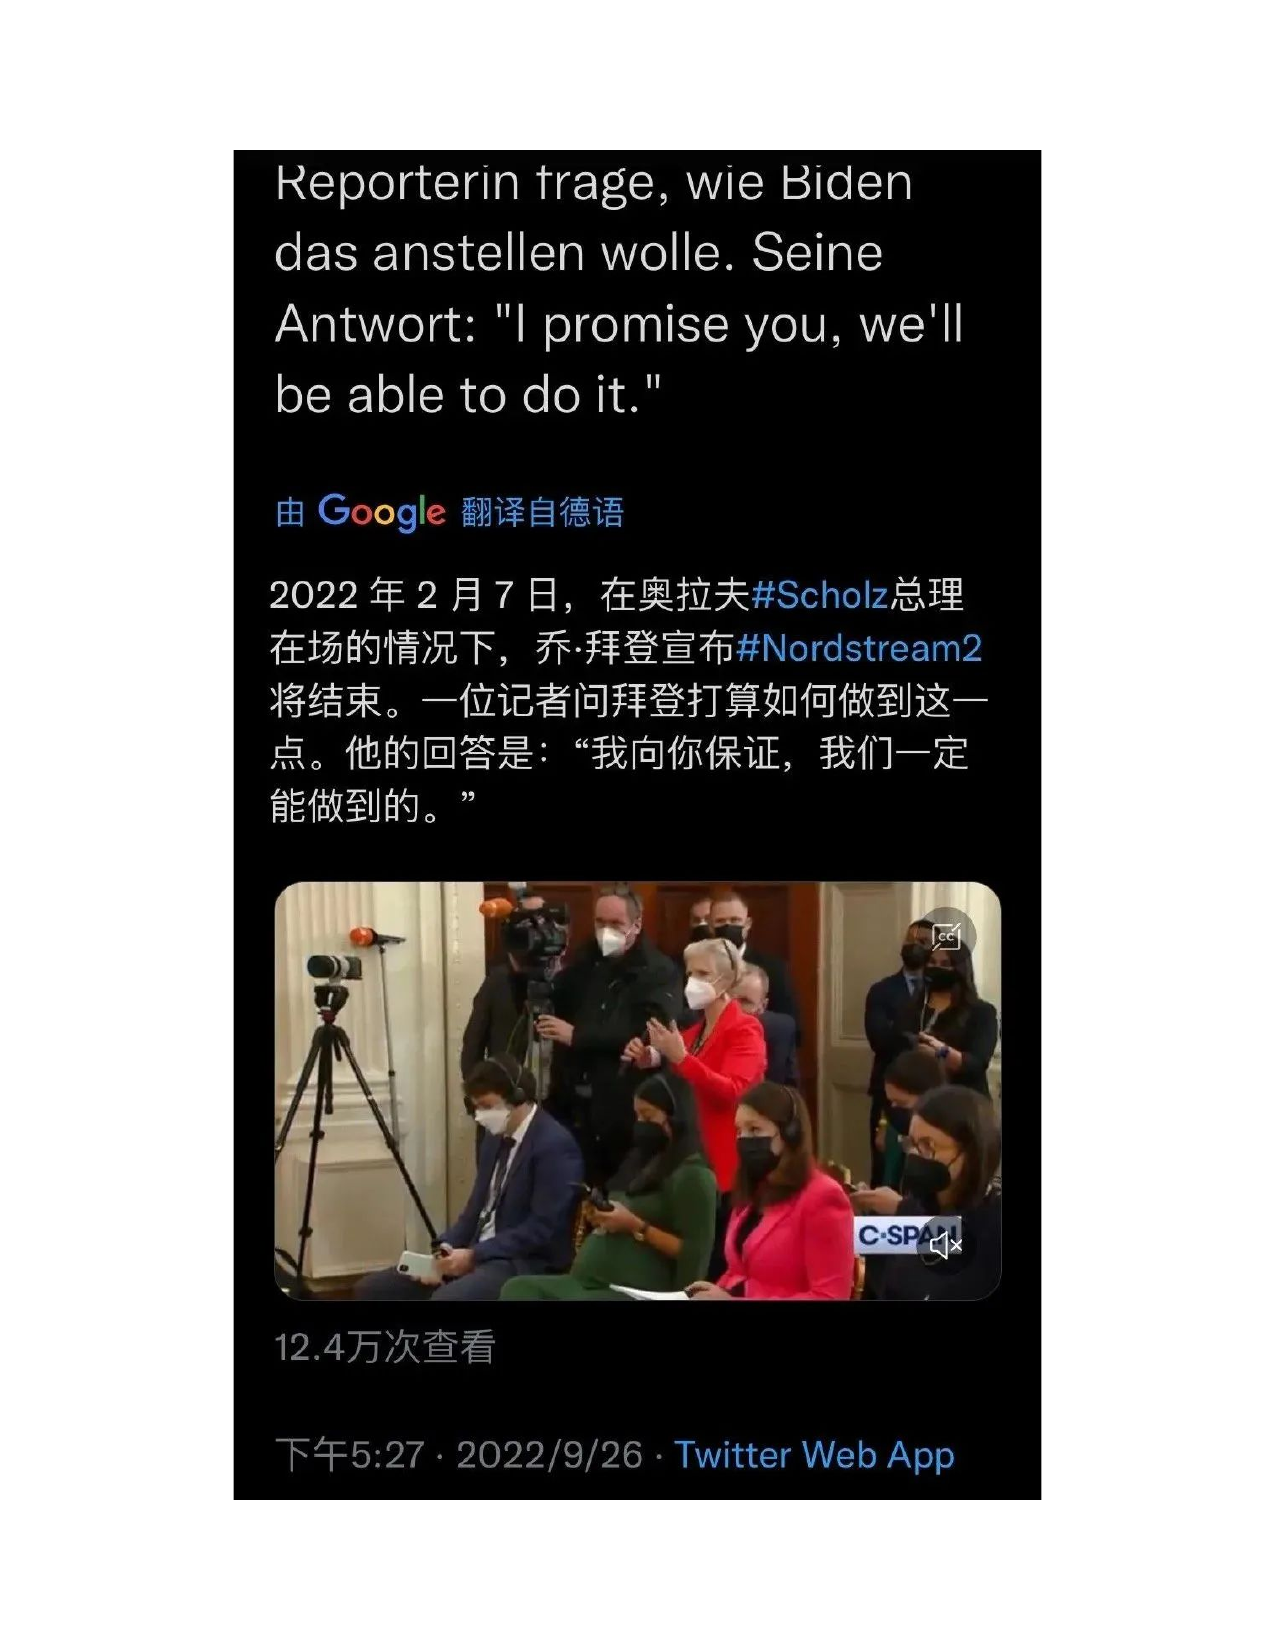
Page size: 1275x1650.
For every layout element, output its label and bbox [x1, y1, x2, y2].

picture [233, 150, 1042, 1500]
